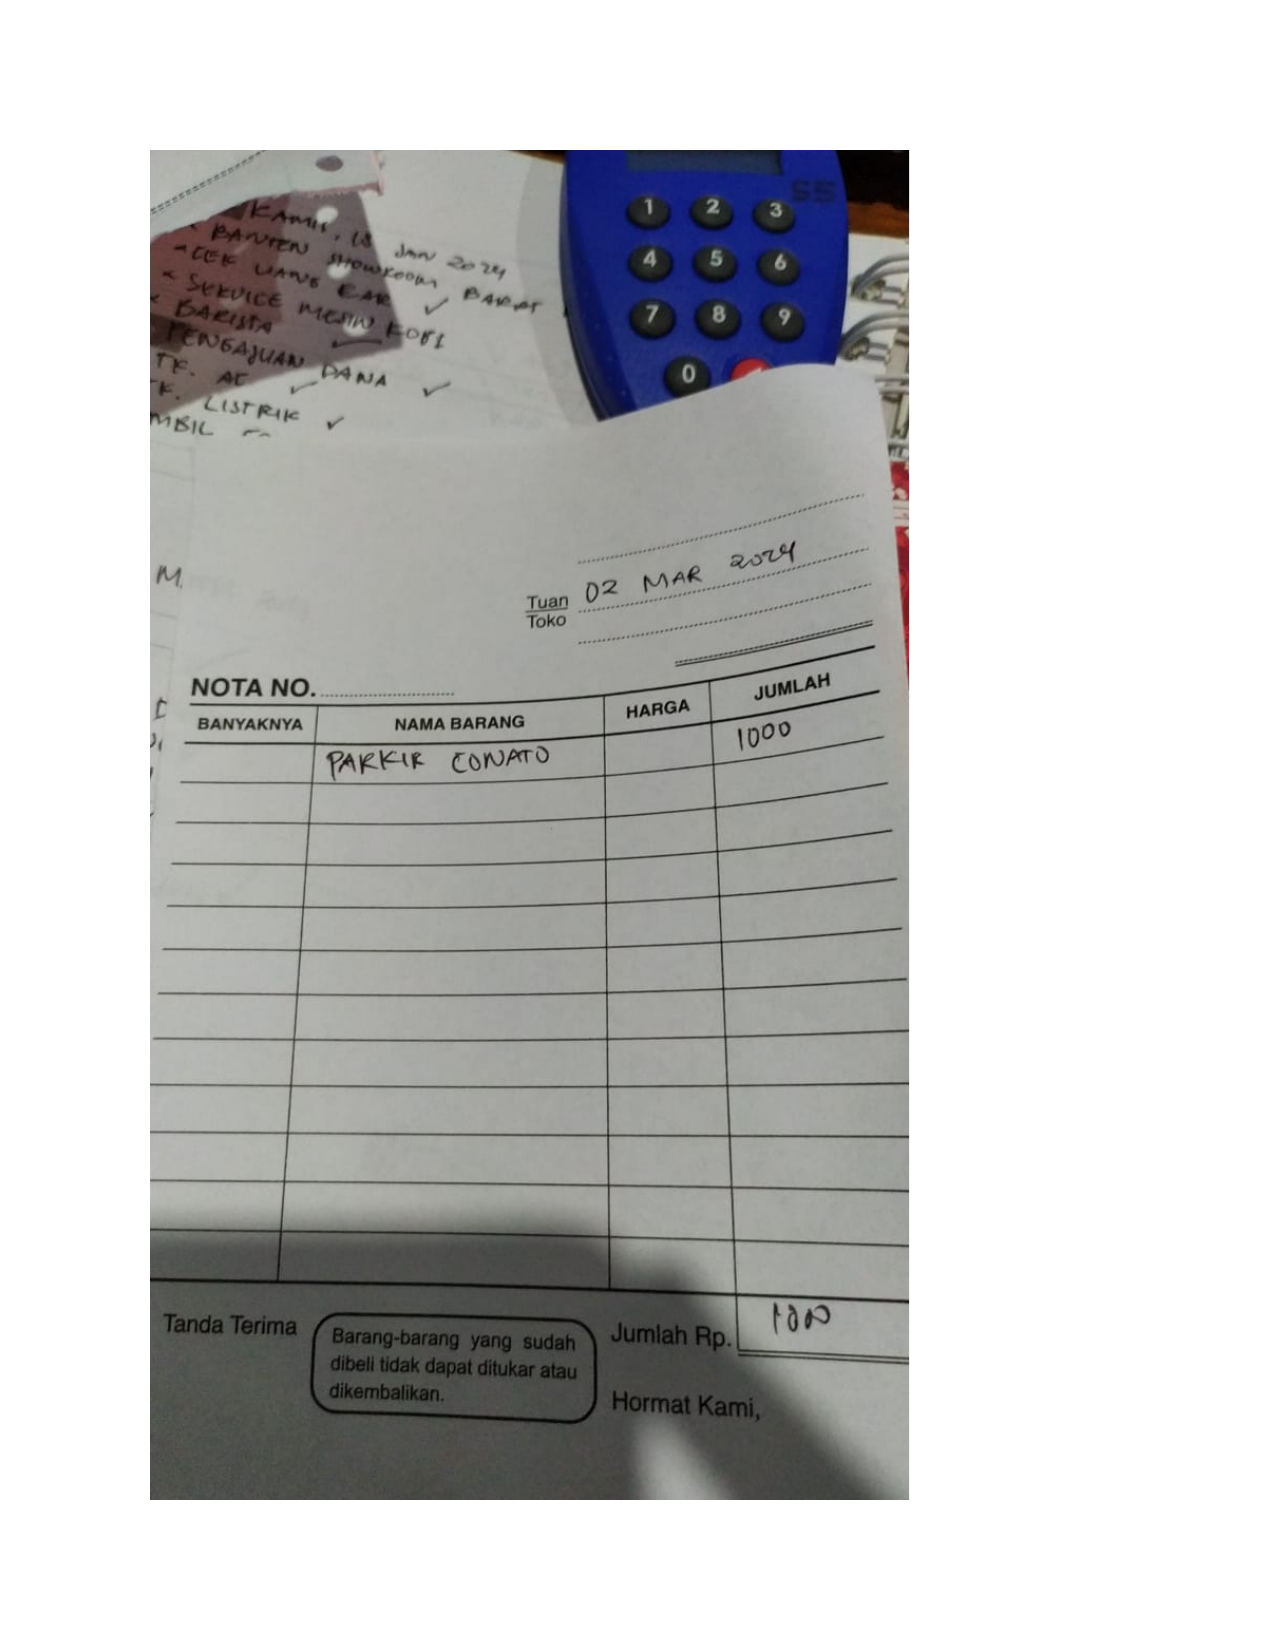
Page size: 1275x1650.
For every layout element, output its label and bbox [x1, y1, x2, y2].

picture [150, 150, 910, 1500]
